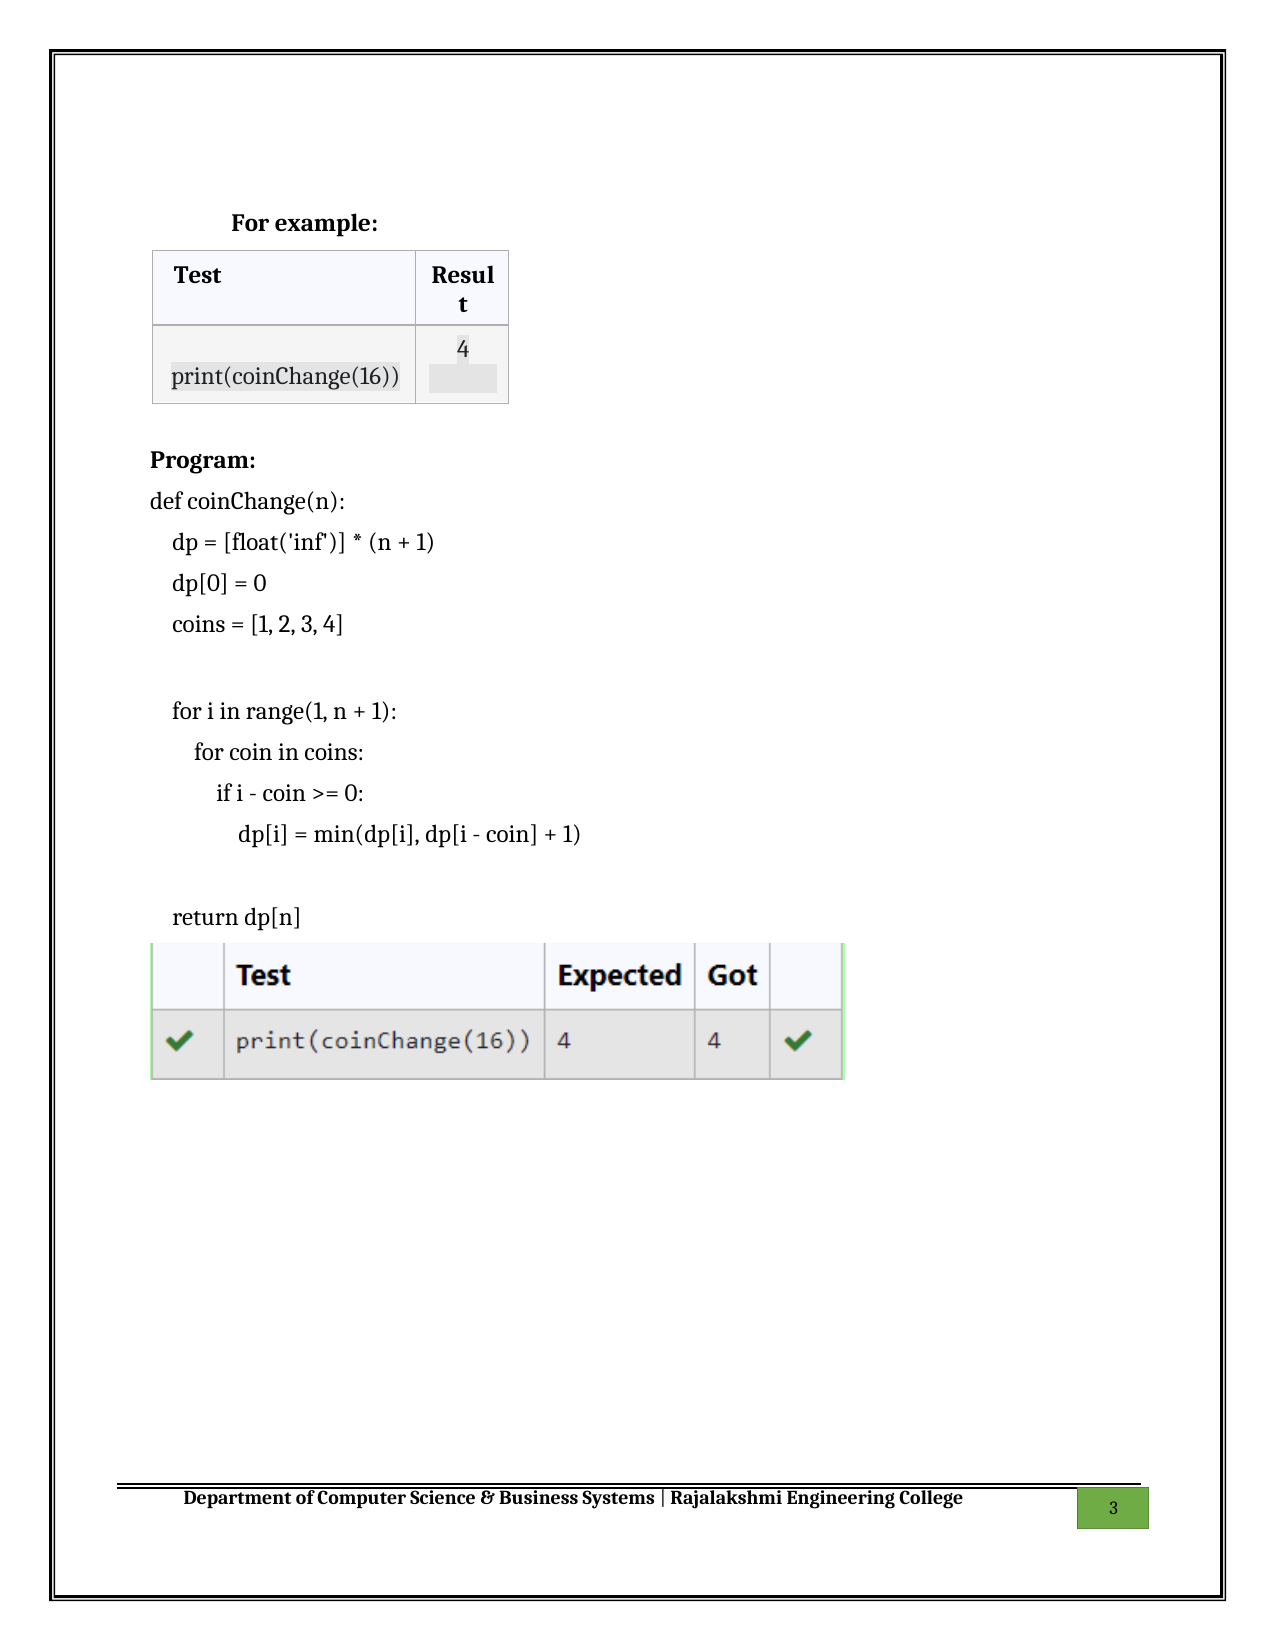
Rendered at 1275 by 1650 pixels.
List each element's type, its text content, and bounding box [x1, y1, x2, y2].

text def coinChange(n): [150, 487, 1202, 515]
text dp[i] = min(dp[i], dp[i - coin] + 1) [238, 820, 1202, 849]
text if i - coin >= 0: [216, 779, 1202, 808]
text coins = [1, 2, 3, 4] [172, 610, 1202, 639]
picture [150, 943, 846, 1080]
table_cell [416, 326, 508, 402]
text for i in range(1, n + 1): for coin in coins: [172, 697, 417, 767]
text return dp[n] [172, 903, 1202, 932]
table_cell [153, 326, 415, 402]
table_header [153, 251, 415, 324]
text Program: [150, 446, 1202, 474]
text dp = [float('inf')] * (n + 1) dp[0] = 0 [172, 528, 461, 598]
subtitle For example: [150, 209, 1202, 237]
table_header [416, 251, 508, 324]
